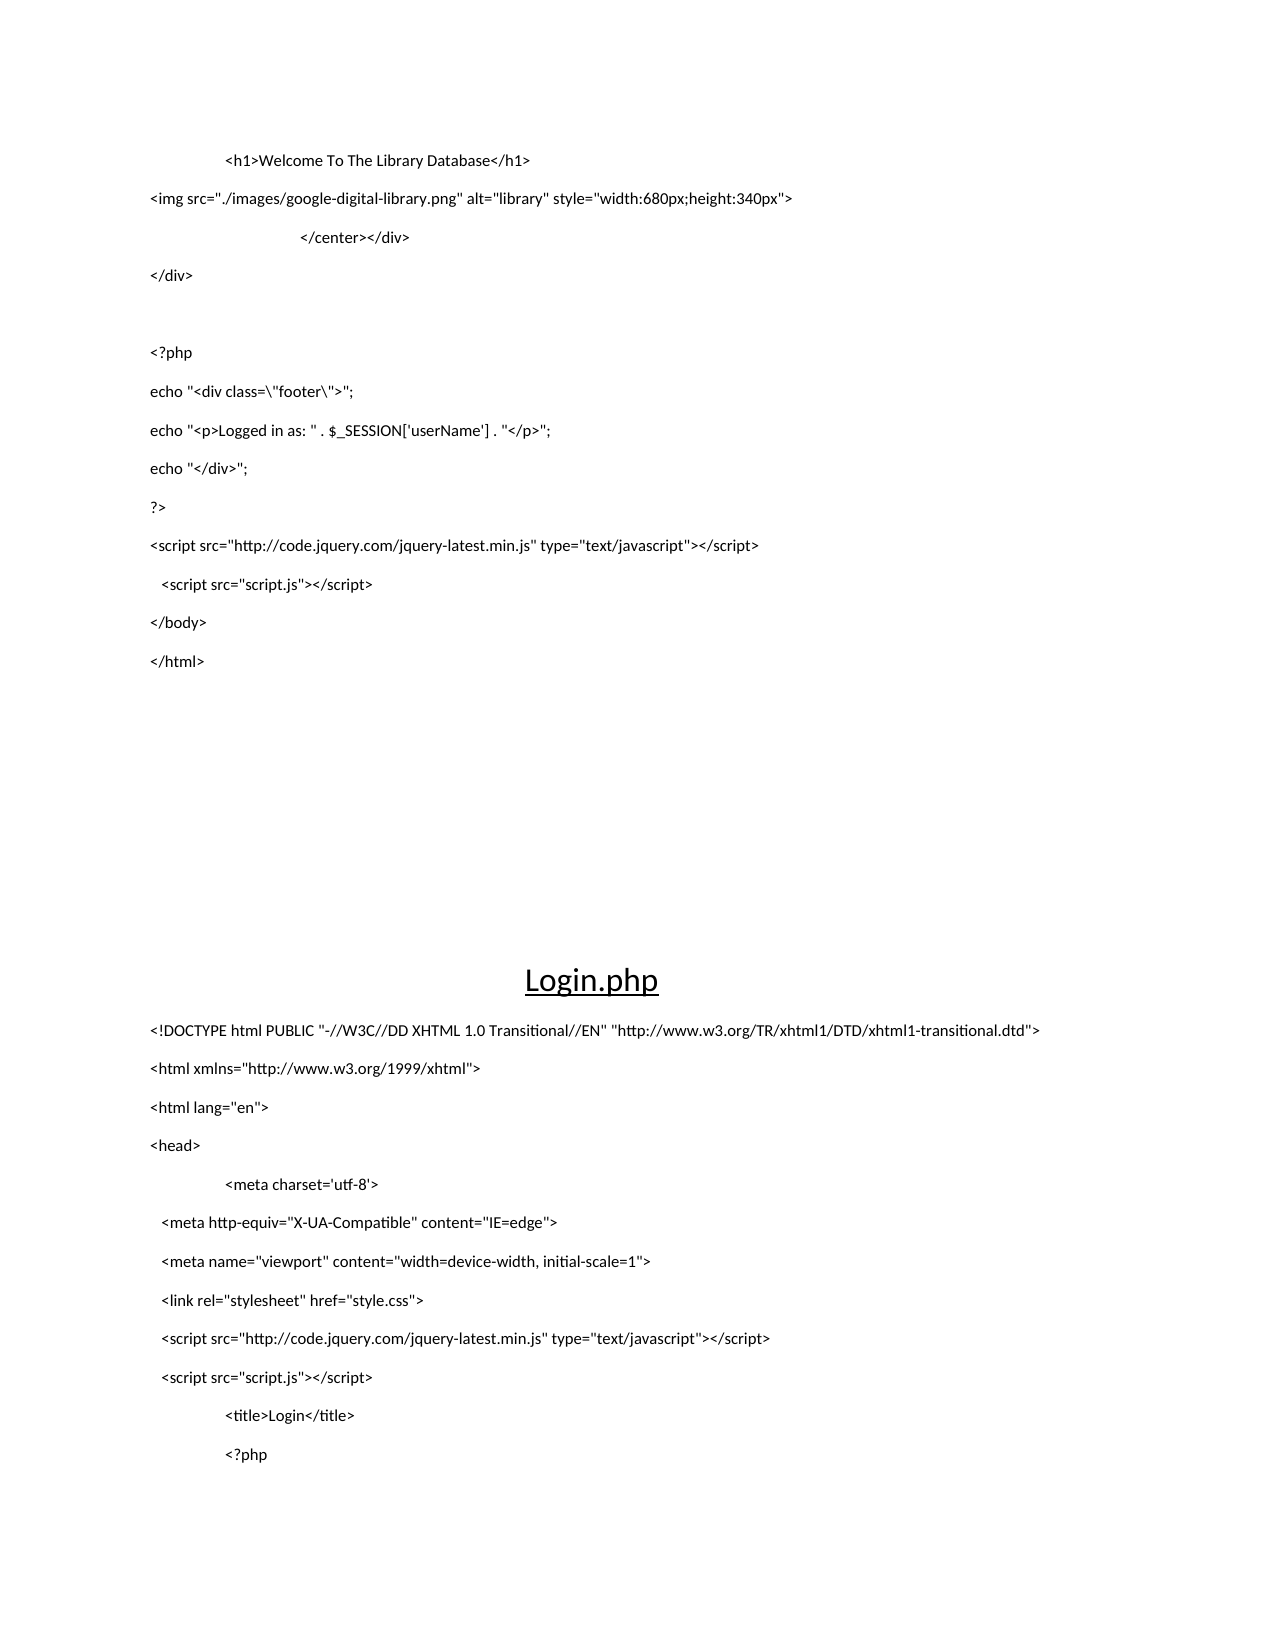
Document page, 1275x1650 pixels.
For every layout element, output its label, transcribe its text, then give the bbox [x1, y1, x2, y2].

text <meta name="viewport" content="width=device-width, initial-scale=1"> [150, 1251, 1125, 1272]
text </body> [150, 612, 1125, 633]
text </div> [150, 266, 1125, 286]
text <html lang="en"> [150, 1097, 1125, 1117]
text echo "</div>"; [150, 458, 1125, 479]
text <script src="http://code.jquery.com/jquery-latest.min.js" type="text/javascript"></script> [150, 535, 1125, 556]
text </center></div> [150, 227, 1125, 247]
text <script src="script.js"></script> [150, 1367, 1125, 1387]
text <head> [150, 1136, 1125, 1156]
text ?> [150, 497, 1125, 517]
text echo "<p>Logged in as: " . $_SESSION['userName'] . "</p>"; [150, 420, 1125, 440]
text <html xmlns="http://www.w3.org/1999/xhtml"> [150, 1058, 1125, 1079]
text <meta http-equiv="X-UA-Compatible" content="IE=edge"> [150, 1213, 1125, 1233]
text <meta charset='utf-8'> [150, 1174, 1125, 1194]
text <!DOCTYPE html PUBLIC "-//W3C//DD XHTML 1.0 Transitional//EN" "http://www.w3.org/TR/xhtml1/DTD/xhtml1-transitional.dtd"> [150, 1020, 1125, 1040]
text echo "<div class=\"footer\">"; [150, 381, 1125, 402]
text </html> [150, 651, 1125, 671]
text <title>Login</title> [150, 1405, 1125, 1426]
text <h1>Welcome To The Library Database</h1> [150, 150, 1125, 170]
text <link rel="stylesheet" href="style.css"> [150, 1290, 1125, 1310]
text <img src="./images/google-digital-library.png" alt="library" style="width:680px;height:340px"> [150, 188, 1125, 209]
text Login.php [150, 959, 1125, 1000]
text <script src="script.js"></script> [150, 574, 1125, 594]
text <?php [150, 343, 1125, 363]
text <?php [150, 1444, 1125, 1464]
text <script src="http://code.jquery.com/jquery-latest.min.js" type="text/javascript"></script> [150, 1328, 1125, 1349]
